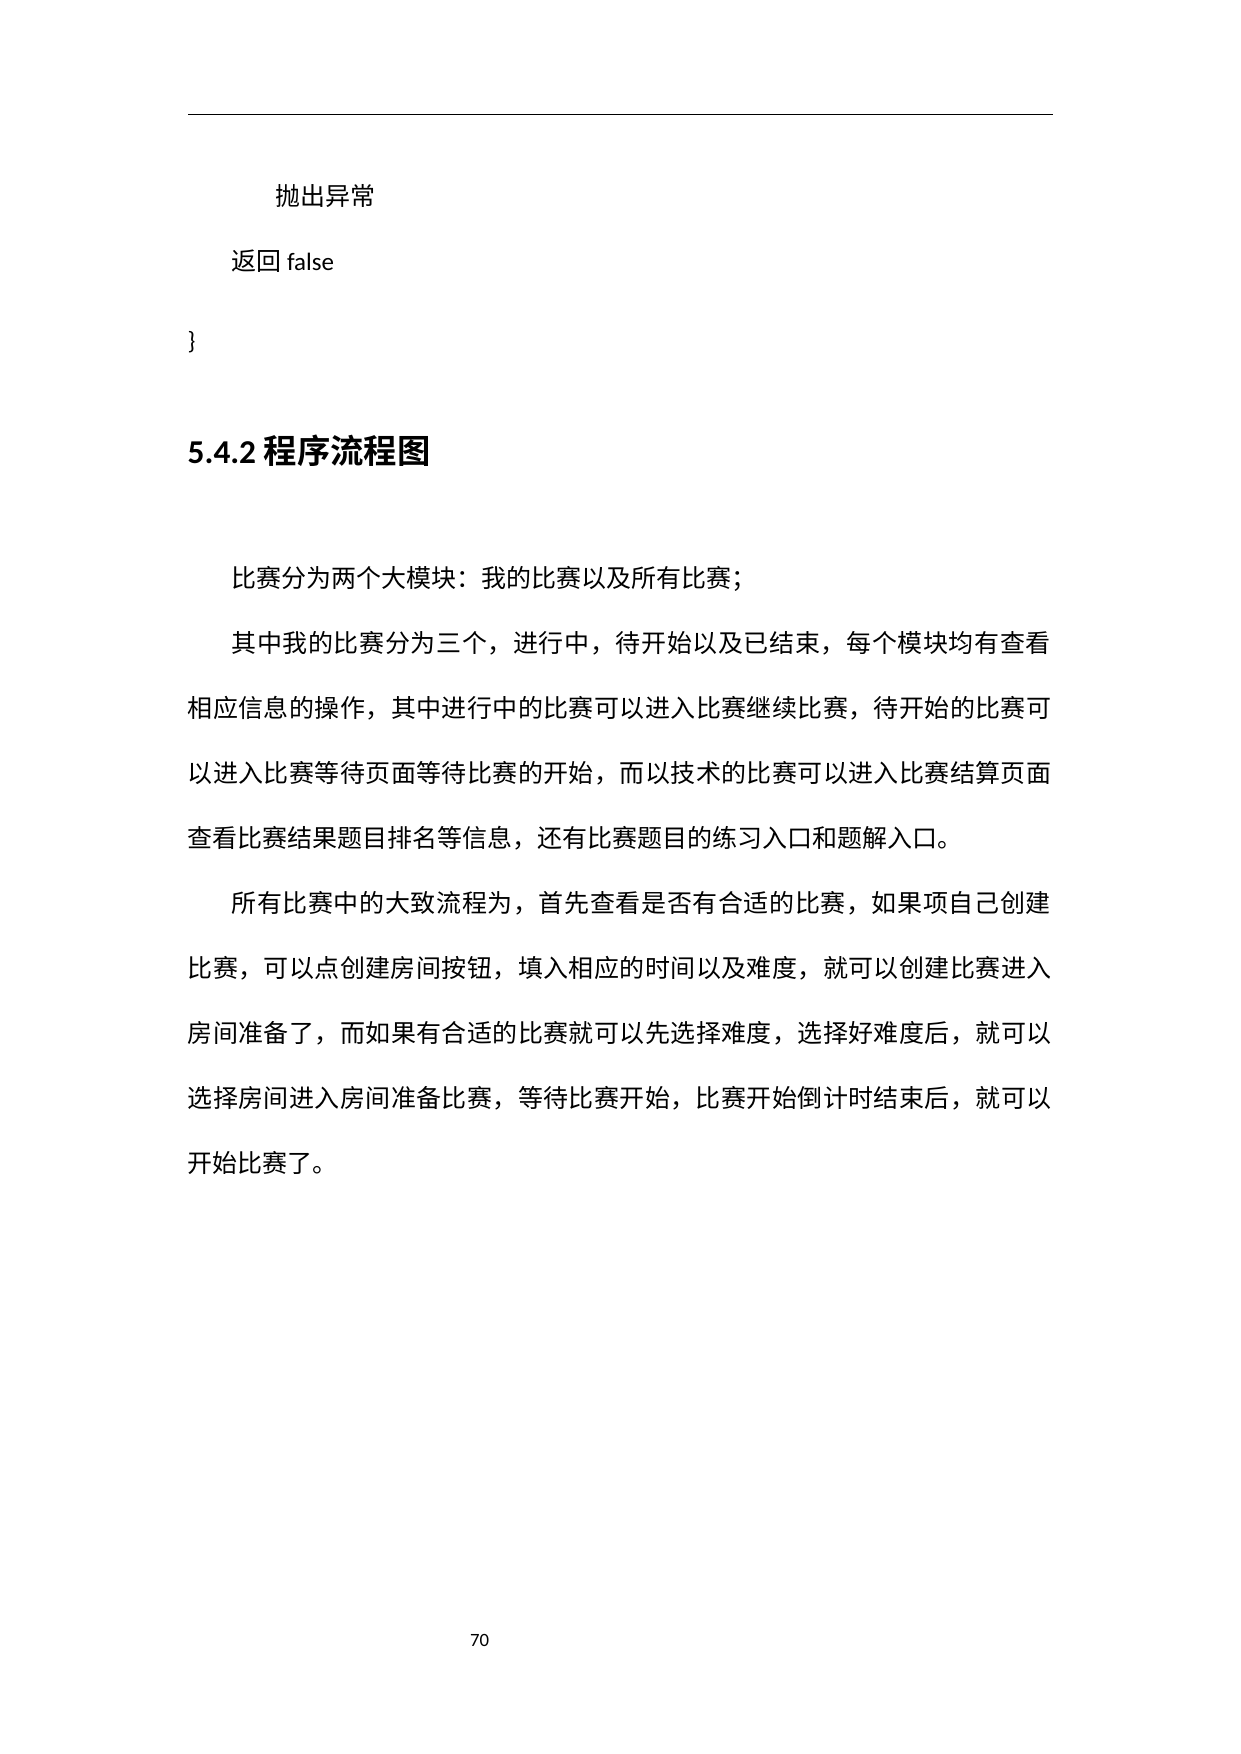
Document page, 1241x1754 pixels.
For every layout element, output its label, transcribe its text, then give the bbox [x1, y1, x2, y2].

text 返回 false [187, 227, 1053, 292]
text 所有比赛中的大致流程为，首先查看是否有合适的比赛，如果项自己创建比赛，可以点创建房间按钮，填入相应的时间以及难度，就可以创建比赛进入房间准备了，而如果有合适的比赛就可以先选择难度，选择好难度后，就可以选择房间进入房间准备比赛，等待比赛开始，比赛开始倒计时结束后，就可以开始比赛了。 [187, 869, 1053, 1194]
subtitle 5.4.2 程序流程图 [187, 417, 1053, 482]
text } [187, 324, 1053, 357]
text 其中我的比赛分为三个，进行中，待开始以及已结束，每个模块均有查看相应信息的操作，其中进行中的比赛可以进入比赛继续比赛，待开始的比赛可以进入比赛等待页面等待比赛的开始，而以技术的比赛可以进入比赛结算页面查看比赛结果题目排名等信息，还有比赛题目的练习入口和题解入口。 [187, 609, 1053, 869]
text 比赛分为两个大模块：我的比赛以及所有比赛； [187, 544, 1053, 609]
text 抛出异常 [231, 162, 1053, 227]
